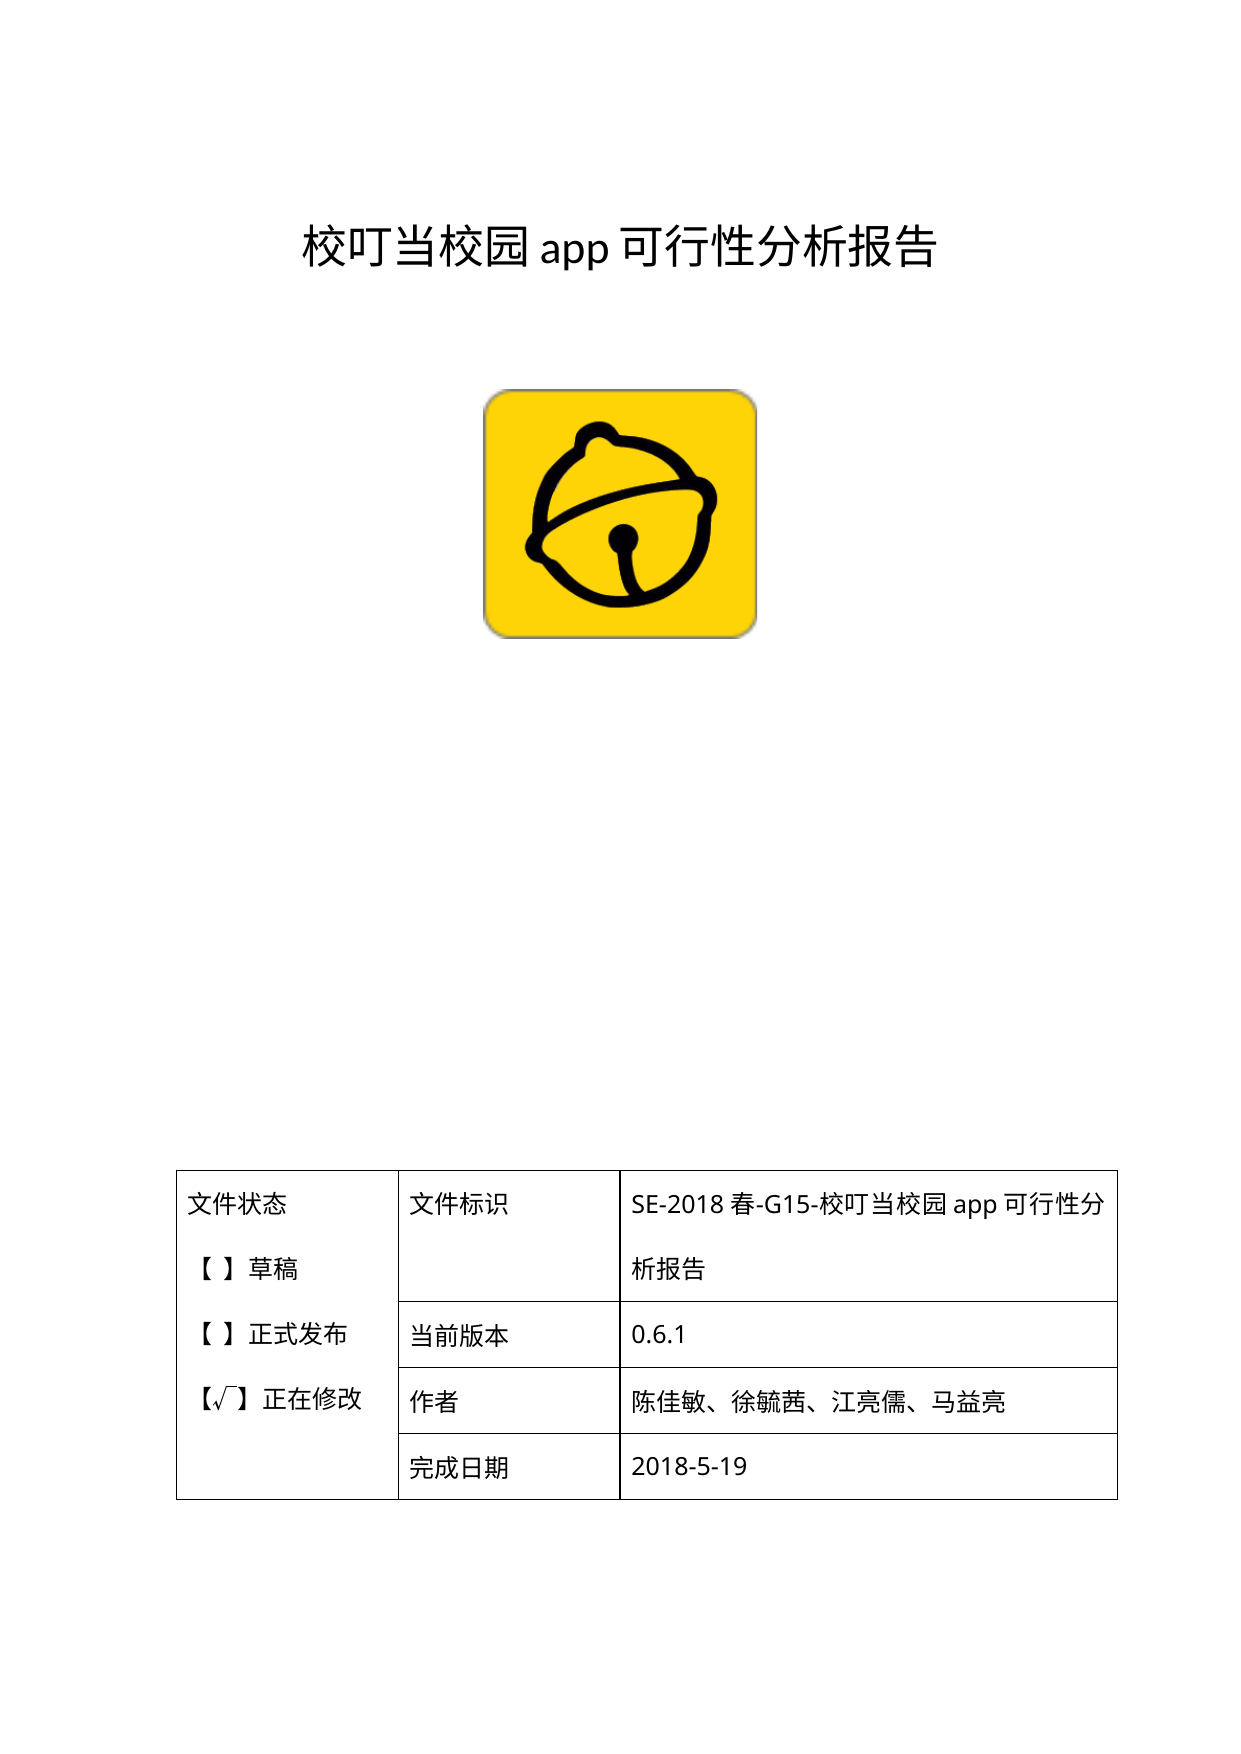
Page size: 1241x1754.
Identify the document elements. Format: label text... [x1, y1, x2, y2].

table_header 文件状态 【 】草稿 【 】正式发布 【√】正在修改 [177, 1171, 398, 1499]
table_header 文件标识 [399, 1171, 619, 1301]
table_cell 陈佳敏、徐毓茜、江亮儒、马益亮 [621, 1368, 1117, 1433]
table_cell 当前版本 [399, 1302, 619, 1367]
picture [483, 389, 758, 639]
table_cell 完成日期 [399, 1434, 619, 1499]
table_cell 作者 [399, 1368, 619, 1433]
table_cell 2018-5-19 [621, 1434, 1117, 1499]
table_cell 0.6.1 [621, 1302, 1117, 1367]
table_header SE-2018春-G15-校叮当校园app可行性分析报告 [621, 1171, 1117, 1301]
text 校叮当校园app可行性分析报告 [187, 194, 1053, 292]
